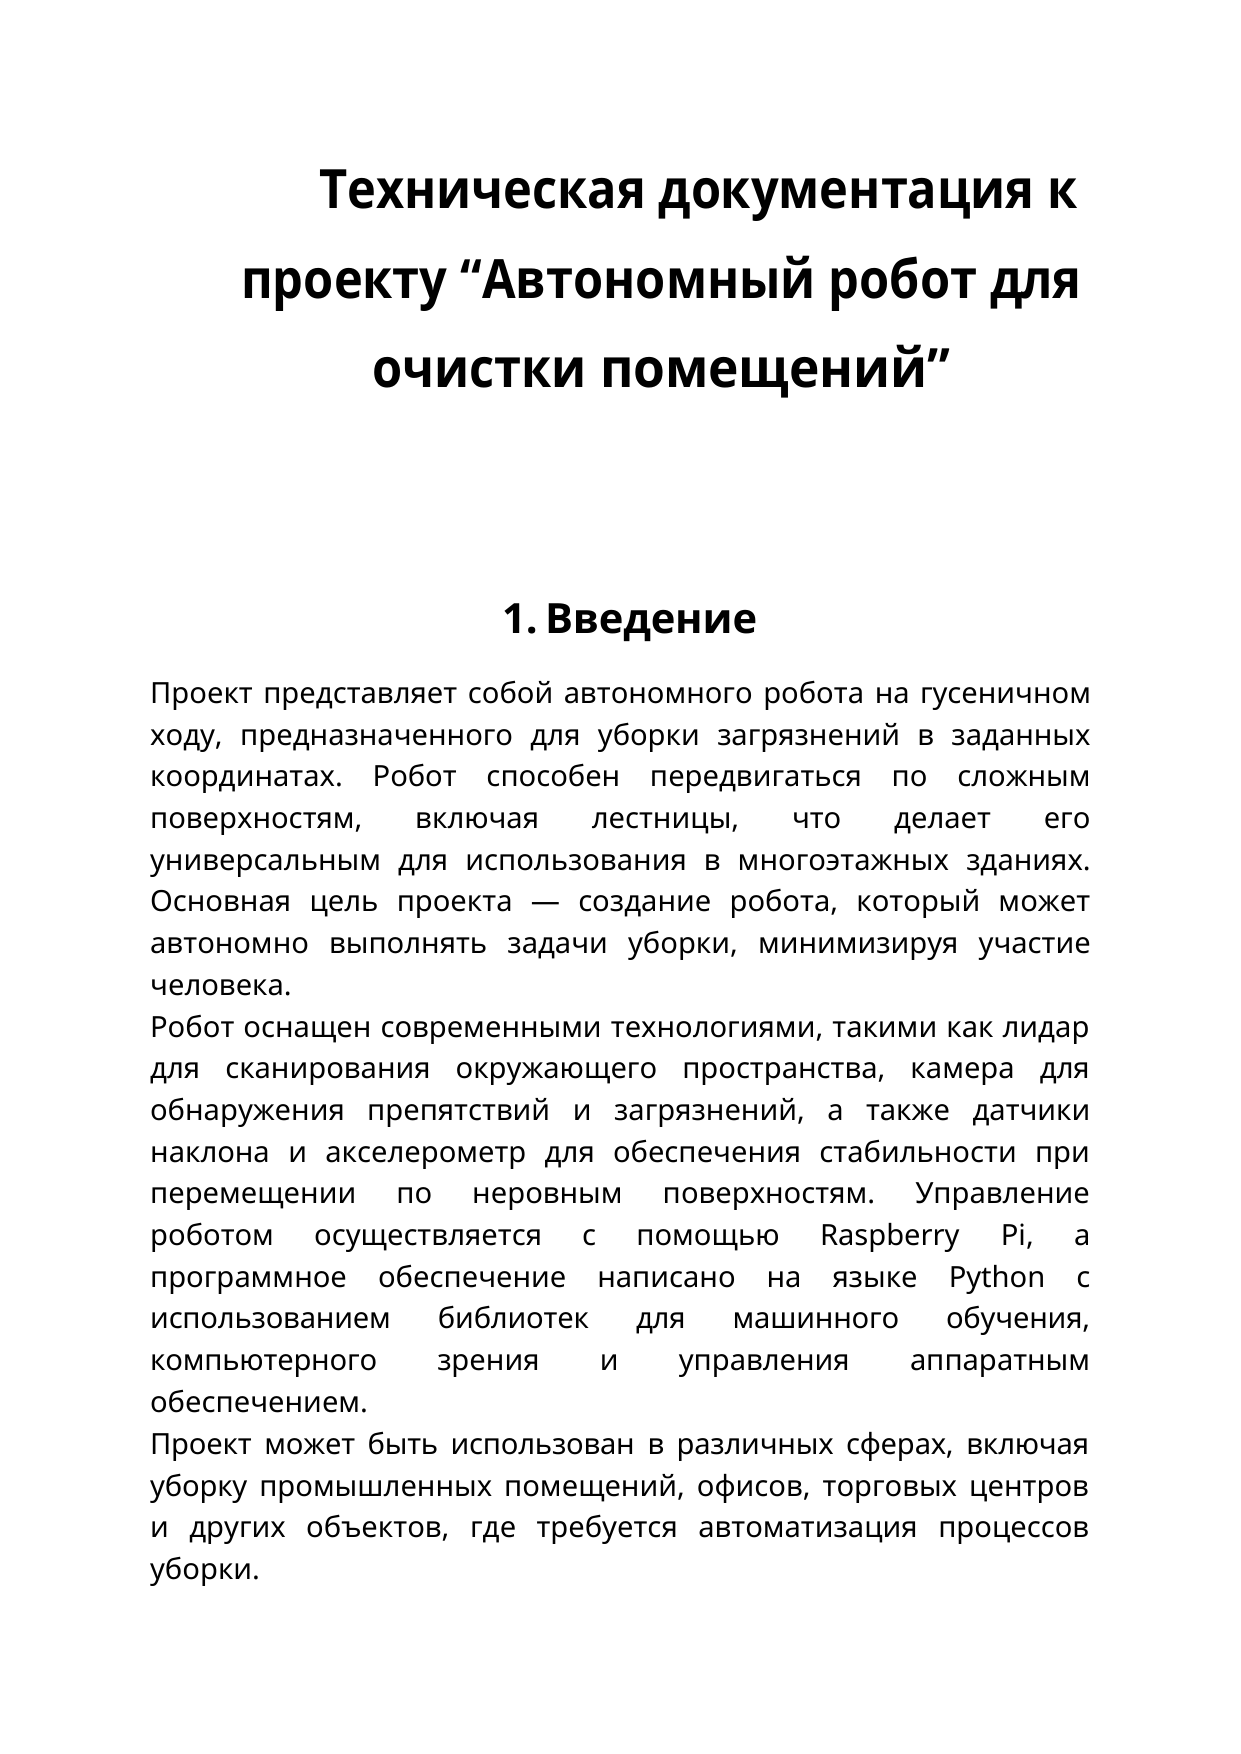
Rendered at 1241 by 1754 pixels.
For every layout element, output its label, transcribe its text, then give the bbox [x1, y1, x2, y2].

subtitle Введение [502, 588, 1093, 645]
text Проект может быть использован в различных сферах, включая уборку промышленных помещений, офисов, торговых центров и других объектов, где требуется автоматизация процессов уборки. [150, 1423, 1089, 1588]
title Техническая документация к проекту “Автономный робот для очистки помещений” [230, 150, 1093, 404]
text Проект представляет собой автономного робота на гусеничном ходу, предназначенного для уборки загрязнений в заданных координатах. Робот способен передвигаться по сложным поверхностям, включая лестницы, что делает его универсальным для использования в многоэтажных зданиях. Основная цель проекта — создание робота, который может автономно выполнять задачи уборки, минимизируя участие человека. [150, 672, 1091, 1003]
text Робот оснащен современными технологиями, такими как лидар для сканирования окружающего пространства, камера для обнаружения препятствий и загрязнений, а также датчики наклона и акселерометр для обеспечения стабильности при перемещении по неровным поверхностям. Управление роботом осуществляется с помощью Raspberry Pi, а программное обеспечение написано на языке Python с использованием библиотек для машинного обучения, компьютерного зрения и управления аппаратным обеспечением. [150, 1006, 1090, 1421]
